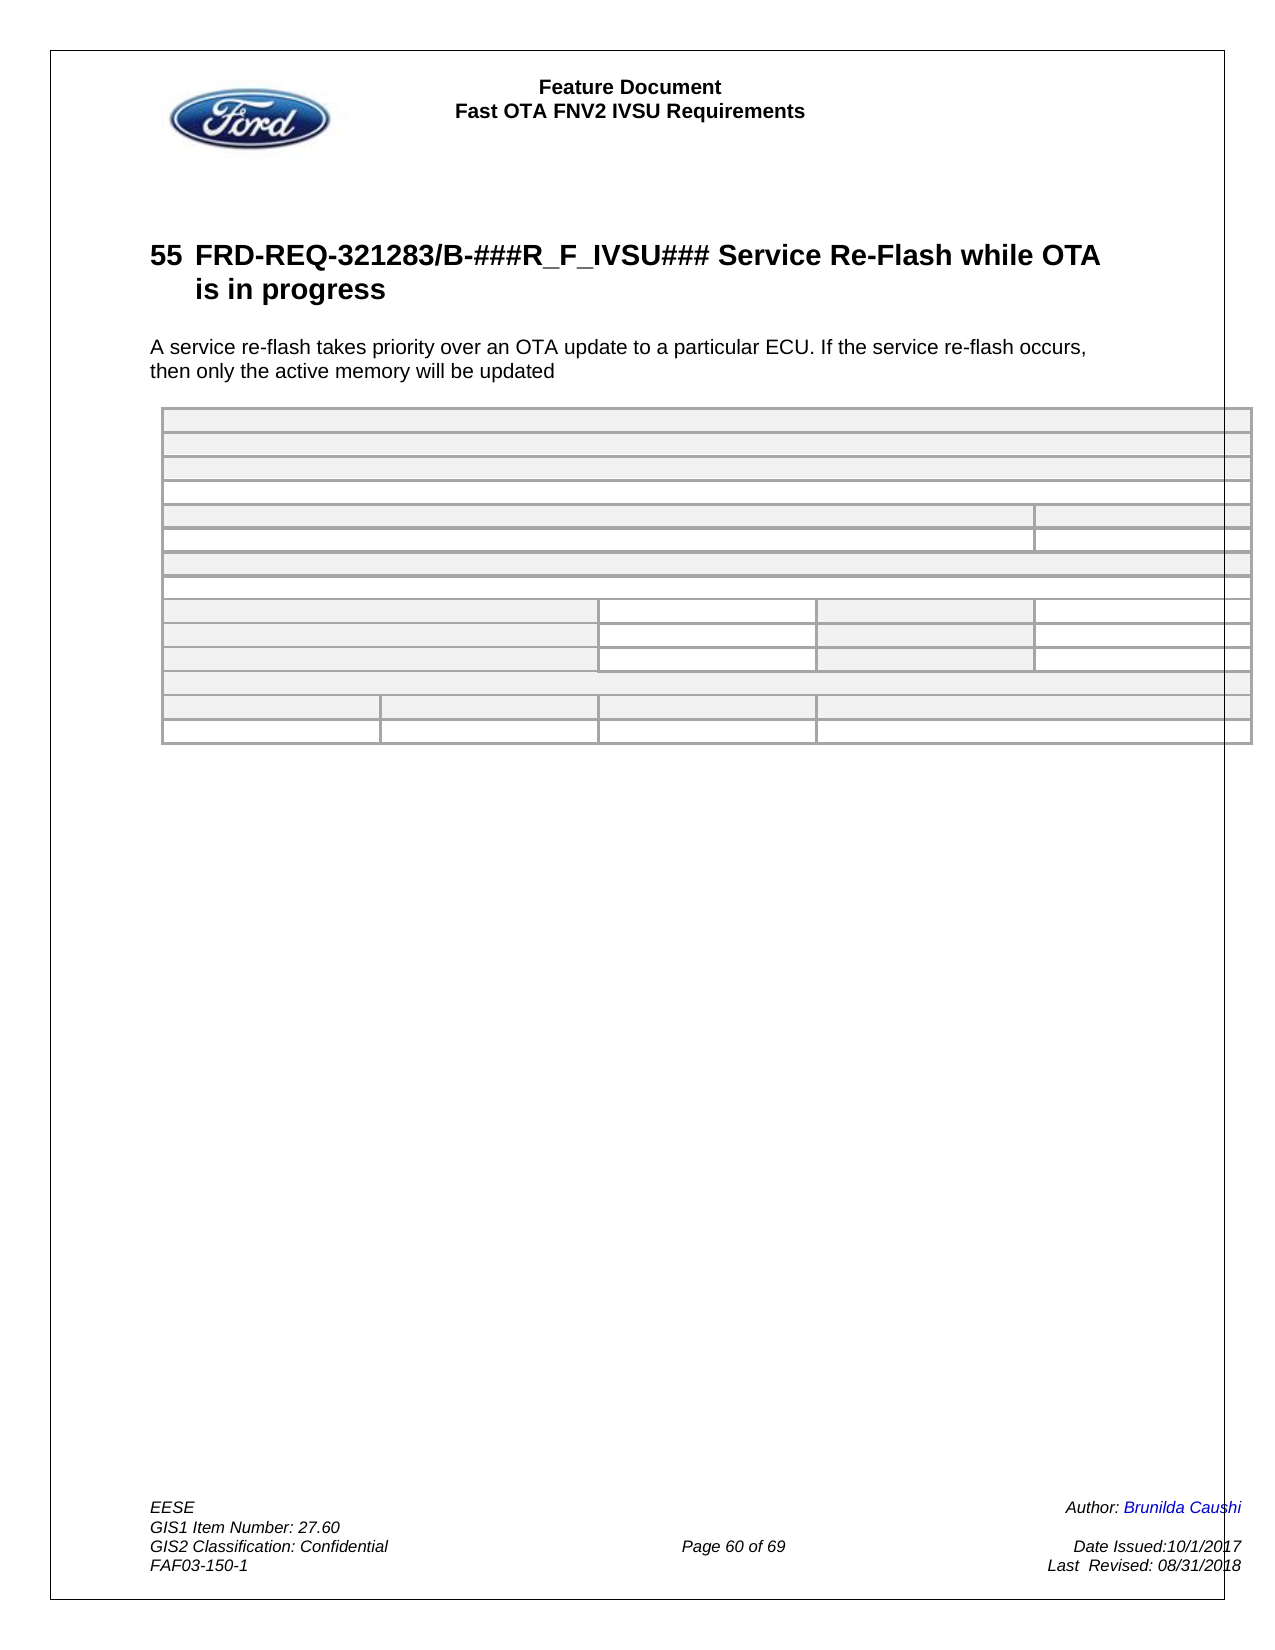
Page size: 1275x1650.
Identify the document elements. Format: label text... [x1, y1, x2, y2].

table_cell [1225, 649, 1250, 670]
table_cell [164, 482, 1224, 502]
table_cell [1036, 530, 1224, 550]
picture [150, 69, 350, 170]
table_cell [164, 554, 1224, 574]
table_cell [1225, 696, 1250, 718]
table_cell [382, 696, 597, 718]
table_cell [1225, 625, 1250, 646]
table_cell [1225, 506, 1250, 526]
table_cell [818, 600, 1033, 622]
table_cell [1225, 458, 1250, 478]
text A service re-flash takes priority over an OTA update to a particular ECU. If the service re-flash occurs, then only the active memory will be updated [150, 335, 1125, 383]
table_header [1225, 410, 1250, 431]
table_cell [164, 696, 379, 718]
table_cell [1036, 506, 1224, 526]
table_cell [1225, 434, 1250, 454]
subtitle FRD-REQ-321283/B-###R_F_IVSU### Service Re-Flash while OTA is in progress [150, 238, 1125, 306]
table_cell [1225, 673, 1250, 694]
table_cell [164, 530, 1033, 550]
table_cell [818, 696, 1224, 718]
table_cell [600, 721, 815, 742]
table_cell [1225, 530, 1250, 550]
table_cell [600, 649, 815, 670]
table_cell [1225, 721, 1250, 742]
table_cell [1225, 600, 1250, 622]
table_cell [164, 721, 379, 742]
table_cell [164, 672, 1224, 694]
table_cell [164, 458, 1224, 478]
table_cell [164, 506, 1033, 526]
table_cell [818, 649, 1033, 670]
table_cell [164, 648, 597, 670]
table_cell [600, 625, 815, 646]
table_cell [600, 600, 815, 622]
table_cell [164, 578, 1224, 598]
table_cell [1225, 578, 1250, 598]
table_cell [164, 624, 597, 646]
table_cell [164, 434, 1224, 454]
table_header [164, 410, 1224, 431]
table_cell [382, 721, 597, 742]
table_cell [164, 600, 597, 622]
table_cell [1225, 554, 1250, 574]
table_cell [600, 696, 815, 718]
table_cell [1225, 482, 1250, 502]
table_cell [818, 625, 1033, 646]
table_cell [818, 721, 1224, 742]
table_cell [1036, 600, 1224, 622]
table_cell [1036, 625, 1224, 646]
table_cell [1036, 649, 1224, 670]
